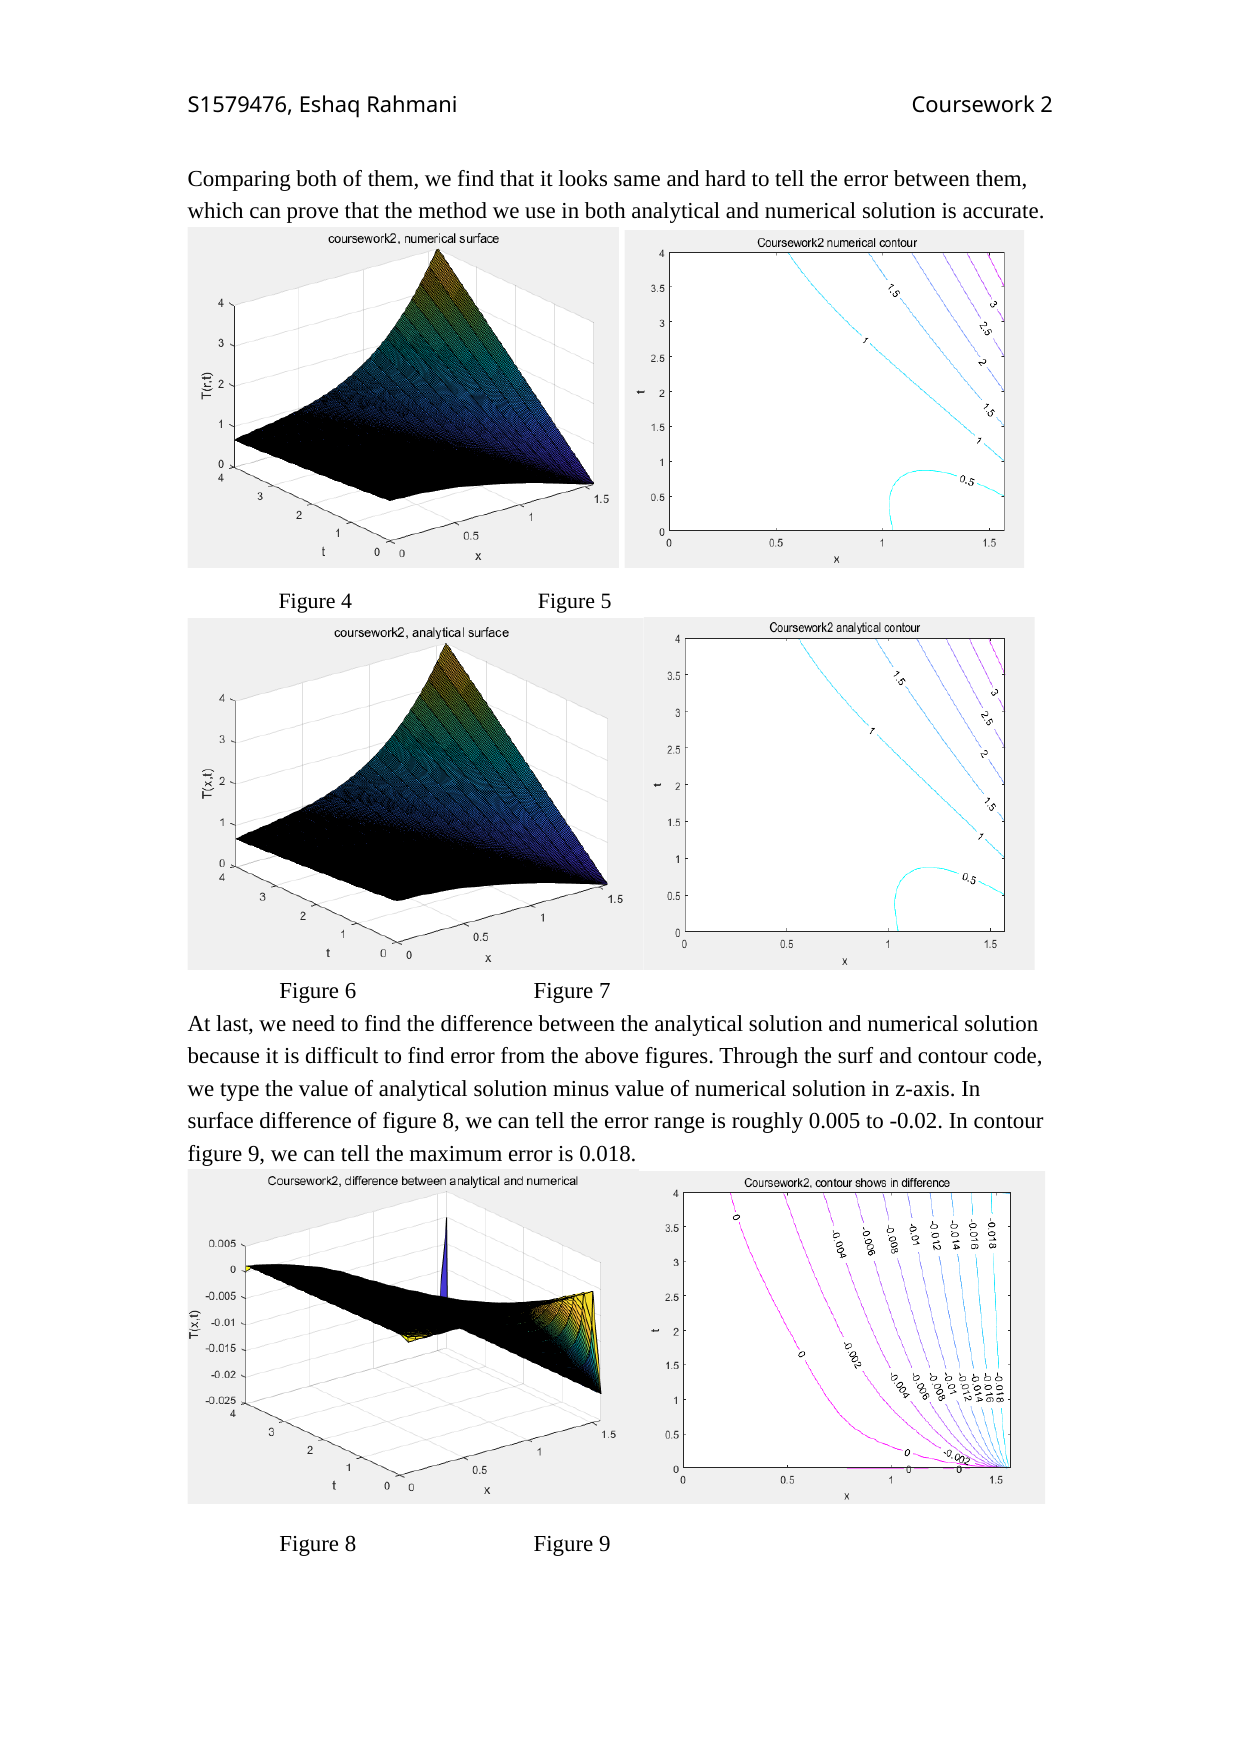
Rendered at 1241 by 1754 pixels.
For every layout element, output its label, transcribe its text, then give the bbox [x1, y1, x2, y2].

text At last, we need to find the difference between the analytical solution and numerical solution because it is difficult to find error from the above figures. Through the surf and contour code, we type the value of analytical solution minus value of numerical solution in z-axis. In surface difference of figure 8, we can tell the error range is roughly 0.005 to -0.02. In contour figure 9, we can tell the maximum error is 0.018. [187, 1007, 1053, 1169]
picture [187, 617, 1035, 970]
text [187, 162, 1053, 227]
text Figure 4 Figure 5 [187, 584, 1053, 617]
picture [187, 1169, 1046, 1504]
text Figure 6 Figure 7 [187, 974, 1053, 1007]
picture [624, 230, 1025, 568]
picture [187, 227, 619, 568]
text Figure 8 Figure 9 [187, 1527, 1053, 1559]
